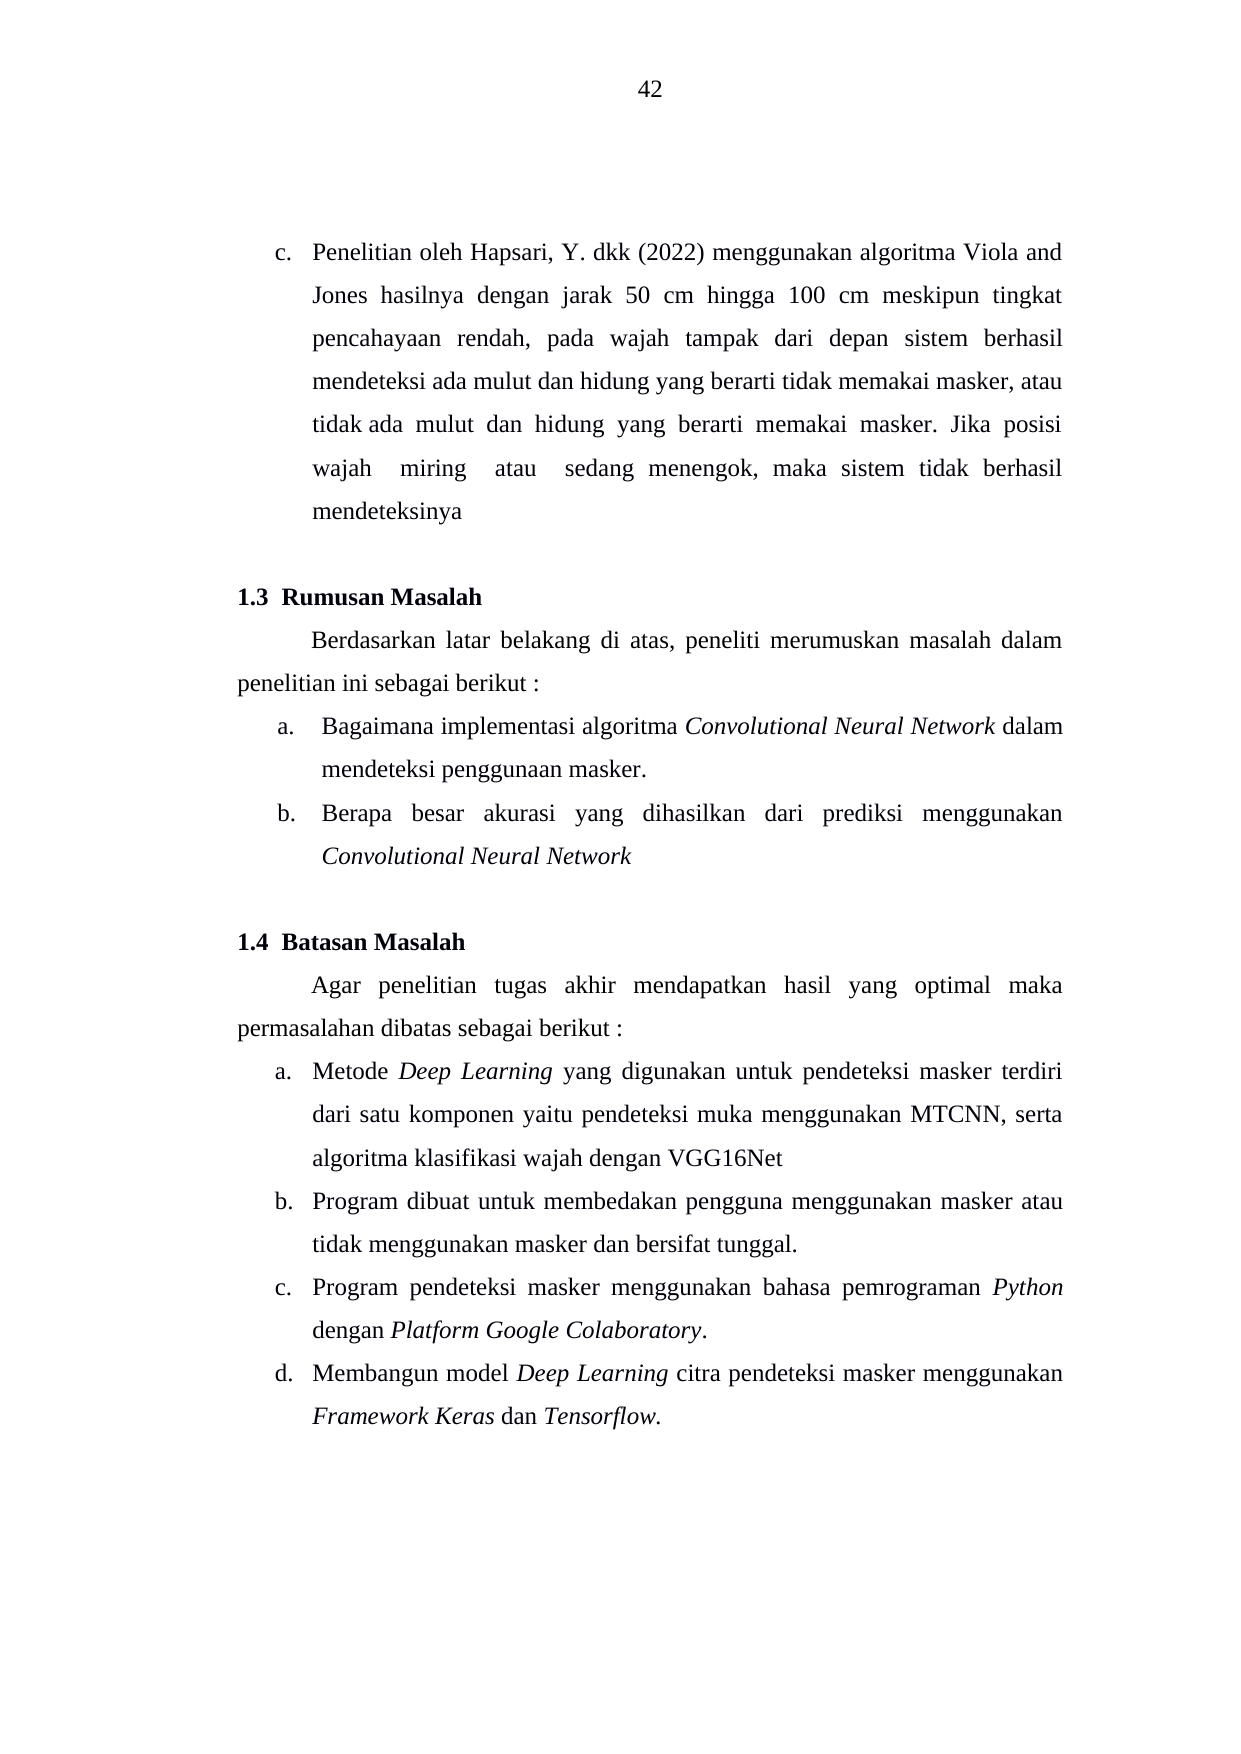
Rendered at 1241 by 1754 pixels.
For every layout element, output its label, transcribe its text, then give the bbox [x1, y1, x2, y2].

subtitle 1.4 Batasan Masalah [237, 927, 1063, 956]
list Penelitian oleh Hapsari, Y. dkk (2022) menggunakan algoritma Viola and Jones hasilnya dengan jarak 50 cm hingga 100 cm meskipun tingkat pencahayaan rendah, pada wajah tampak dari depan sistem berhasil mendeteksi ada mulut dan hidung yang berarti tidak memakai masker, atau tidak ada mulut dan hidung yang berarti memakai masker. Jika posisi wajah miring atau sedang menengok, maka sistem tidak berhasil mendeteksinya [274, 237, 1063, 524]
list Program dibuat untuk membedakan pengguna menggunakan masker atau tidak menggunakan masker dan bersifat tunggal. [274, 1186, 1063, 1258]
text Berdasarkan latar belakang di atas, peneliti merumuskan masalah dalam penelitian ini sebagai berikut : [237, 625, 1063, 697]
list Bagaimana implementasi algoritma Convolutional Neural Network dalam mendeteksi penggunaan masker. [277, 711, 1063, 783]
text Agar penelitian tugas akhir mendapatkan hasil yang optimal maka permasalahan dibatas sebagai berikut : [237, 970, 1063, 1042]
list Program pendeteksi masker menggunakan bahasa pemrograman Python dengan Platform Google Colaboratory. [274, 1272, 1063, 1344]
list Berapa besar akurasi yang dihasilkan dari prediksi menggunakan Convolutional Neural Network [277, 798, 1063, 869]
subtitle 1.3 Rumusan Masalah [237, 582, 1063, 611]
list Membangun model Deep Learning citra pendeteksi masker menggunakan Framework Keras dan Tensorflow. [274, 1358, 1063, 1430]
list Metode Deep Learning yang digunakan untuk pendeteksi masker terdiri dari satu komponen yaitu pendeteksi muka menggunakan MTCNN, serta algoritma klasifikasi wajah dengan VGG16Net [274, 1056, 1063, 1171]
